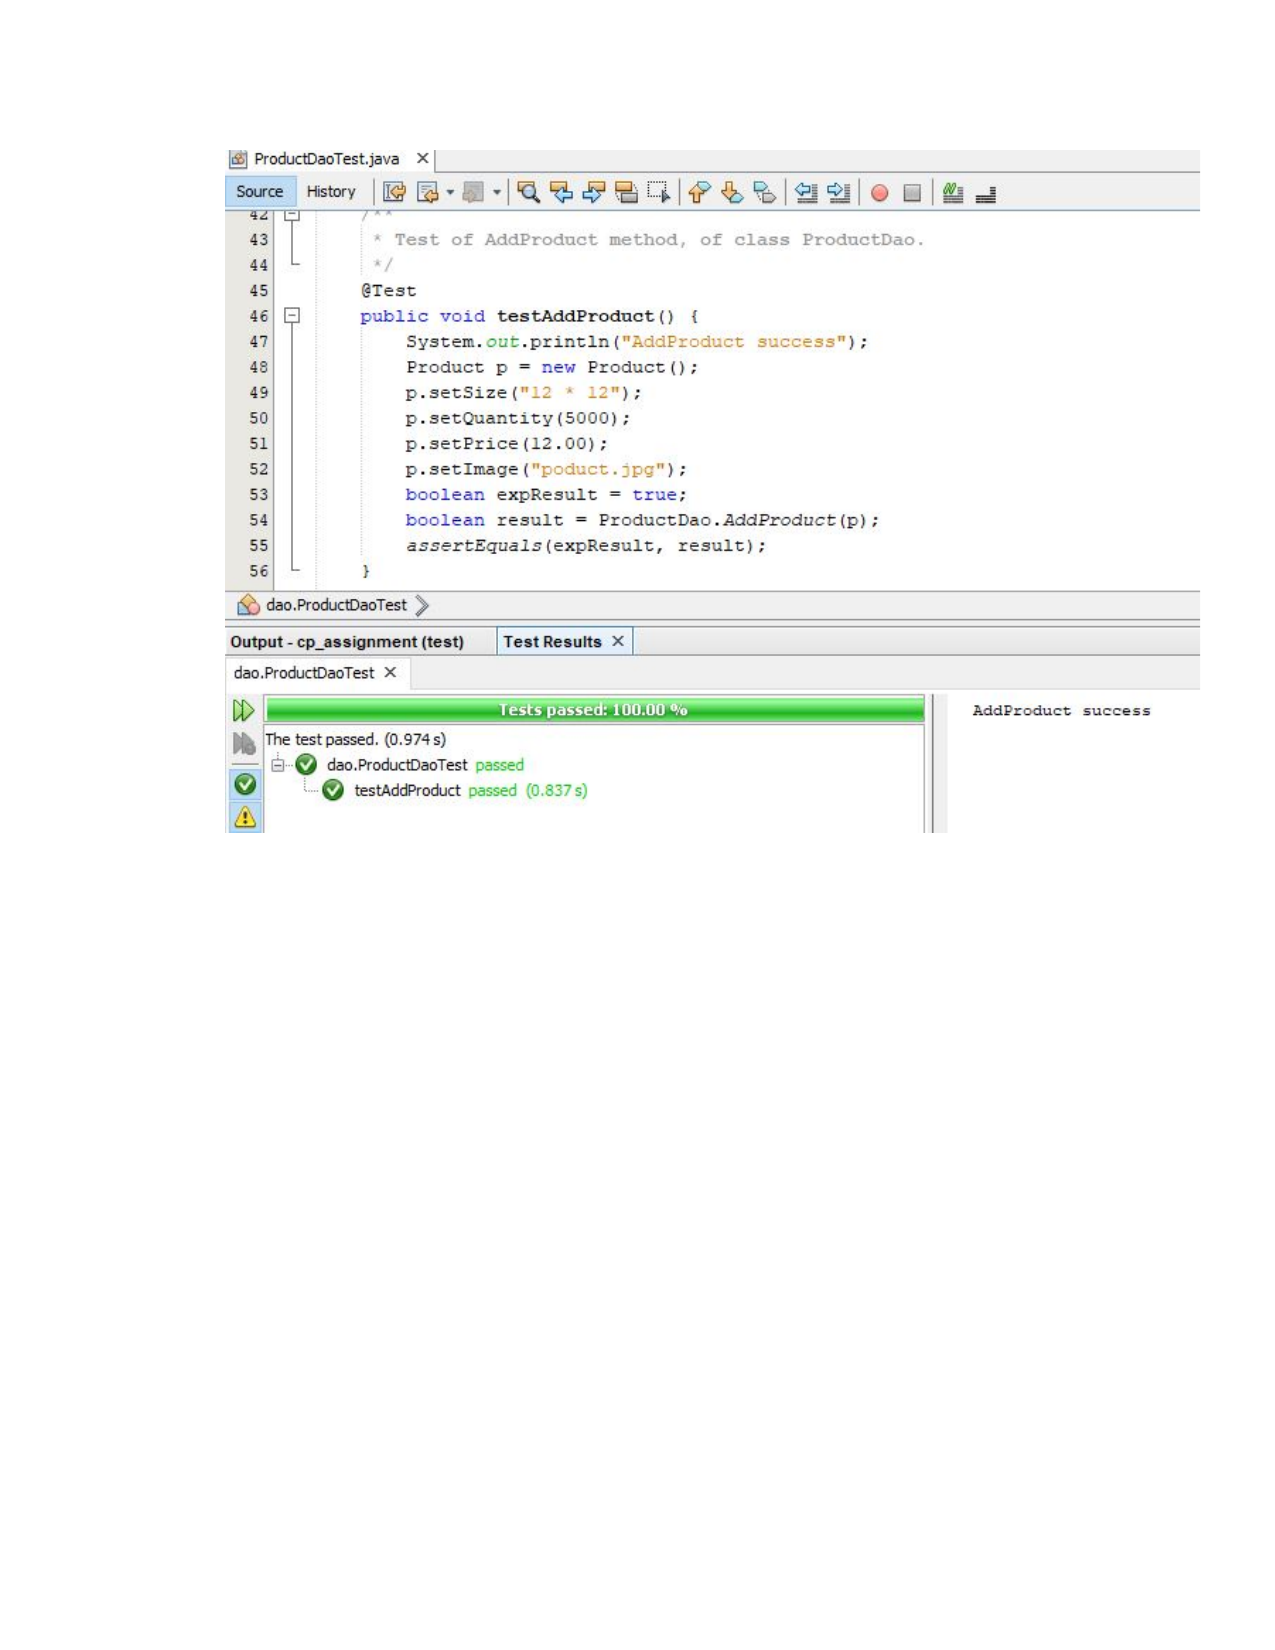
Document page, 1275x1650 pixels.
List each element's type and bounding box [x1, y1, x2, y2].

picture [225, 150, 1200, 833]
